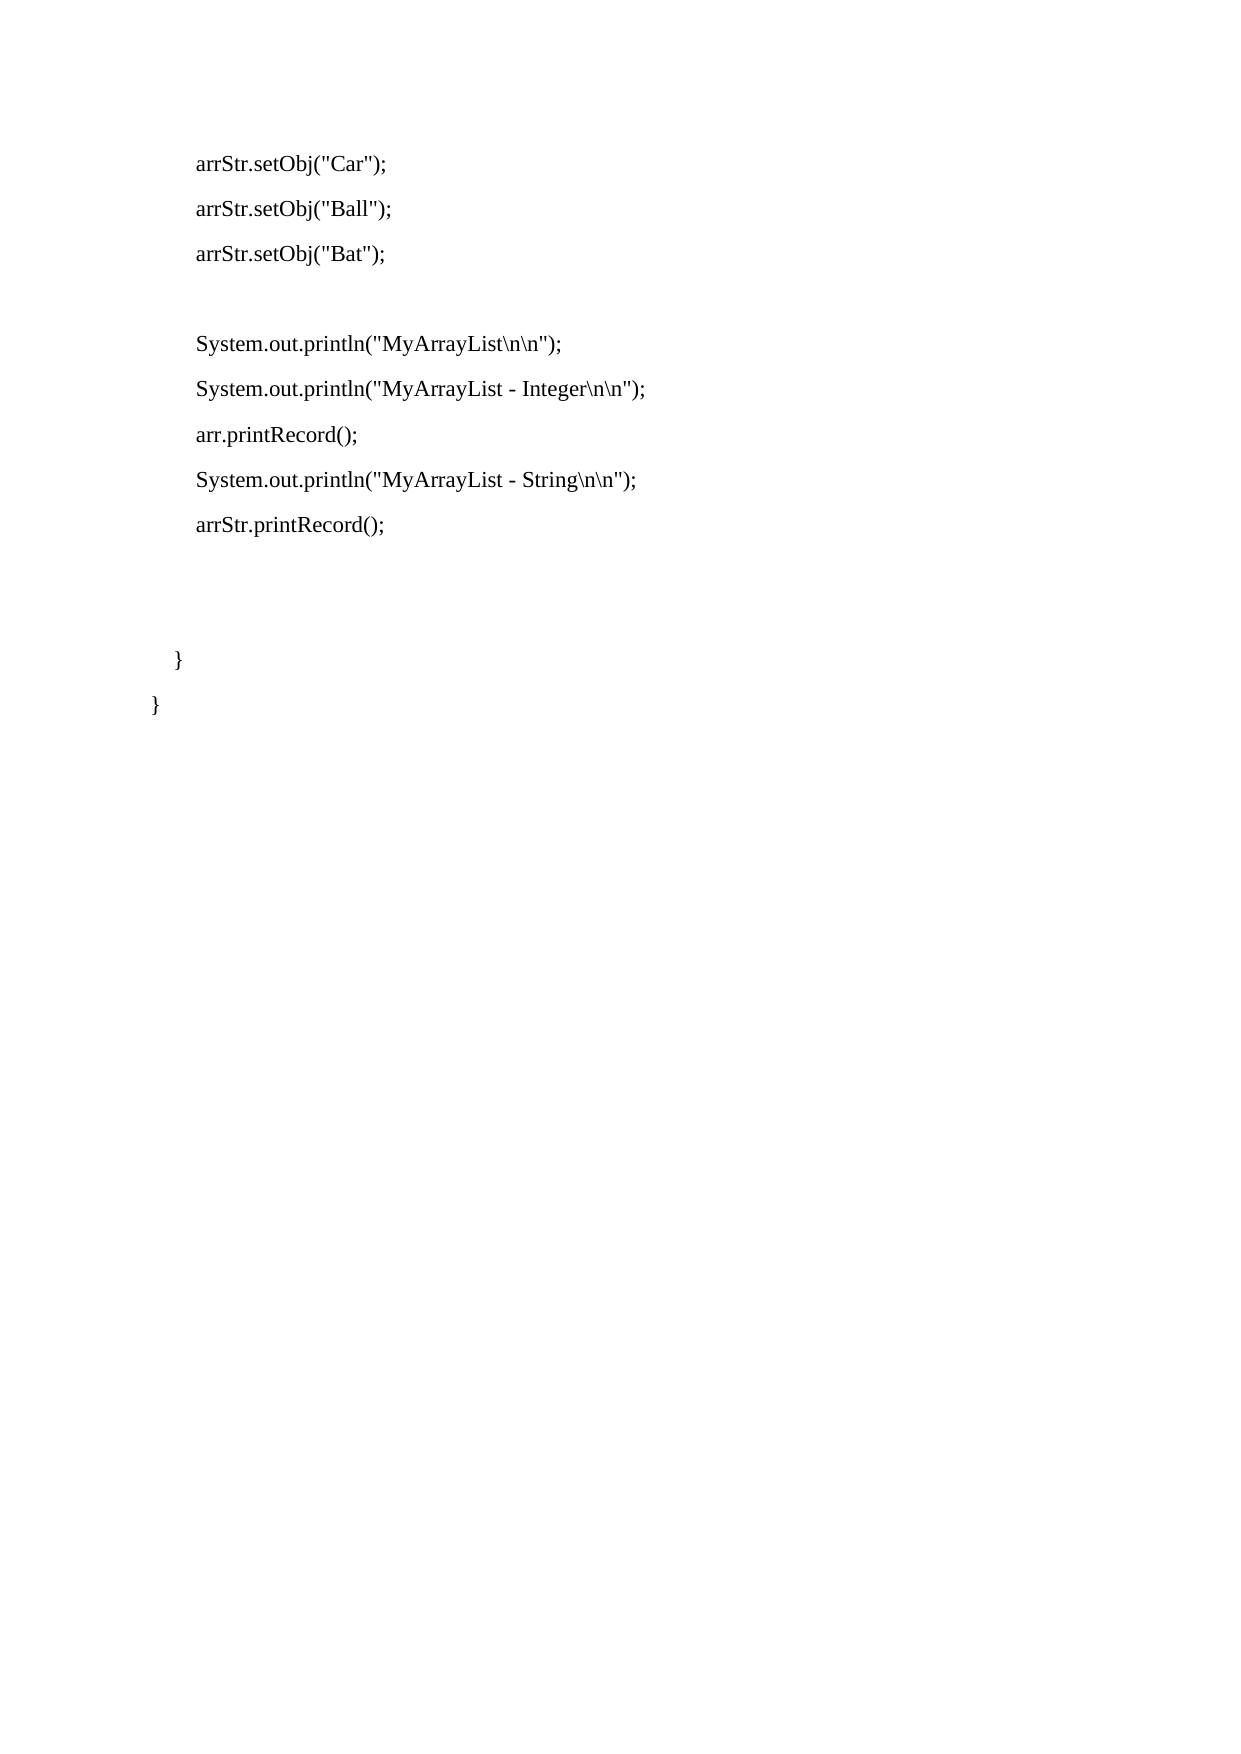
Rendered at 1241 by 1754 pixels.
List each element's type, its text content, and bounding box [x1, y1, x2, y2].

text System.out.println("MyArrayList - Integer\n\n"); [150, 376, 1090, 402]
text } [150, 646, 1090, 672]
text arrStr.setObj("Bat"); [150, 240, 1090, 267]
text arrStr.setObj("Ball"); [150, 195, 1090, 221]
text System.out.println("MyArrayList\n\n"); [150, 330, 1090, 357]
text } [150, 691, 1090, 718]
text arrStr.setObj("Car"); [150, 150, 1090, 176]
text System.out.println("MyArrayList - String\n\n"); [150, 466, 1090, 492]
text arrStr.printRecord(); [150, 511, 1090, 537]
text arr.printRecord(); [150, 421, 1090, 447]
